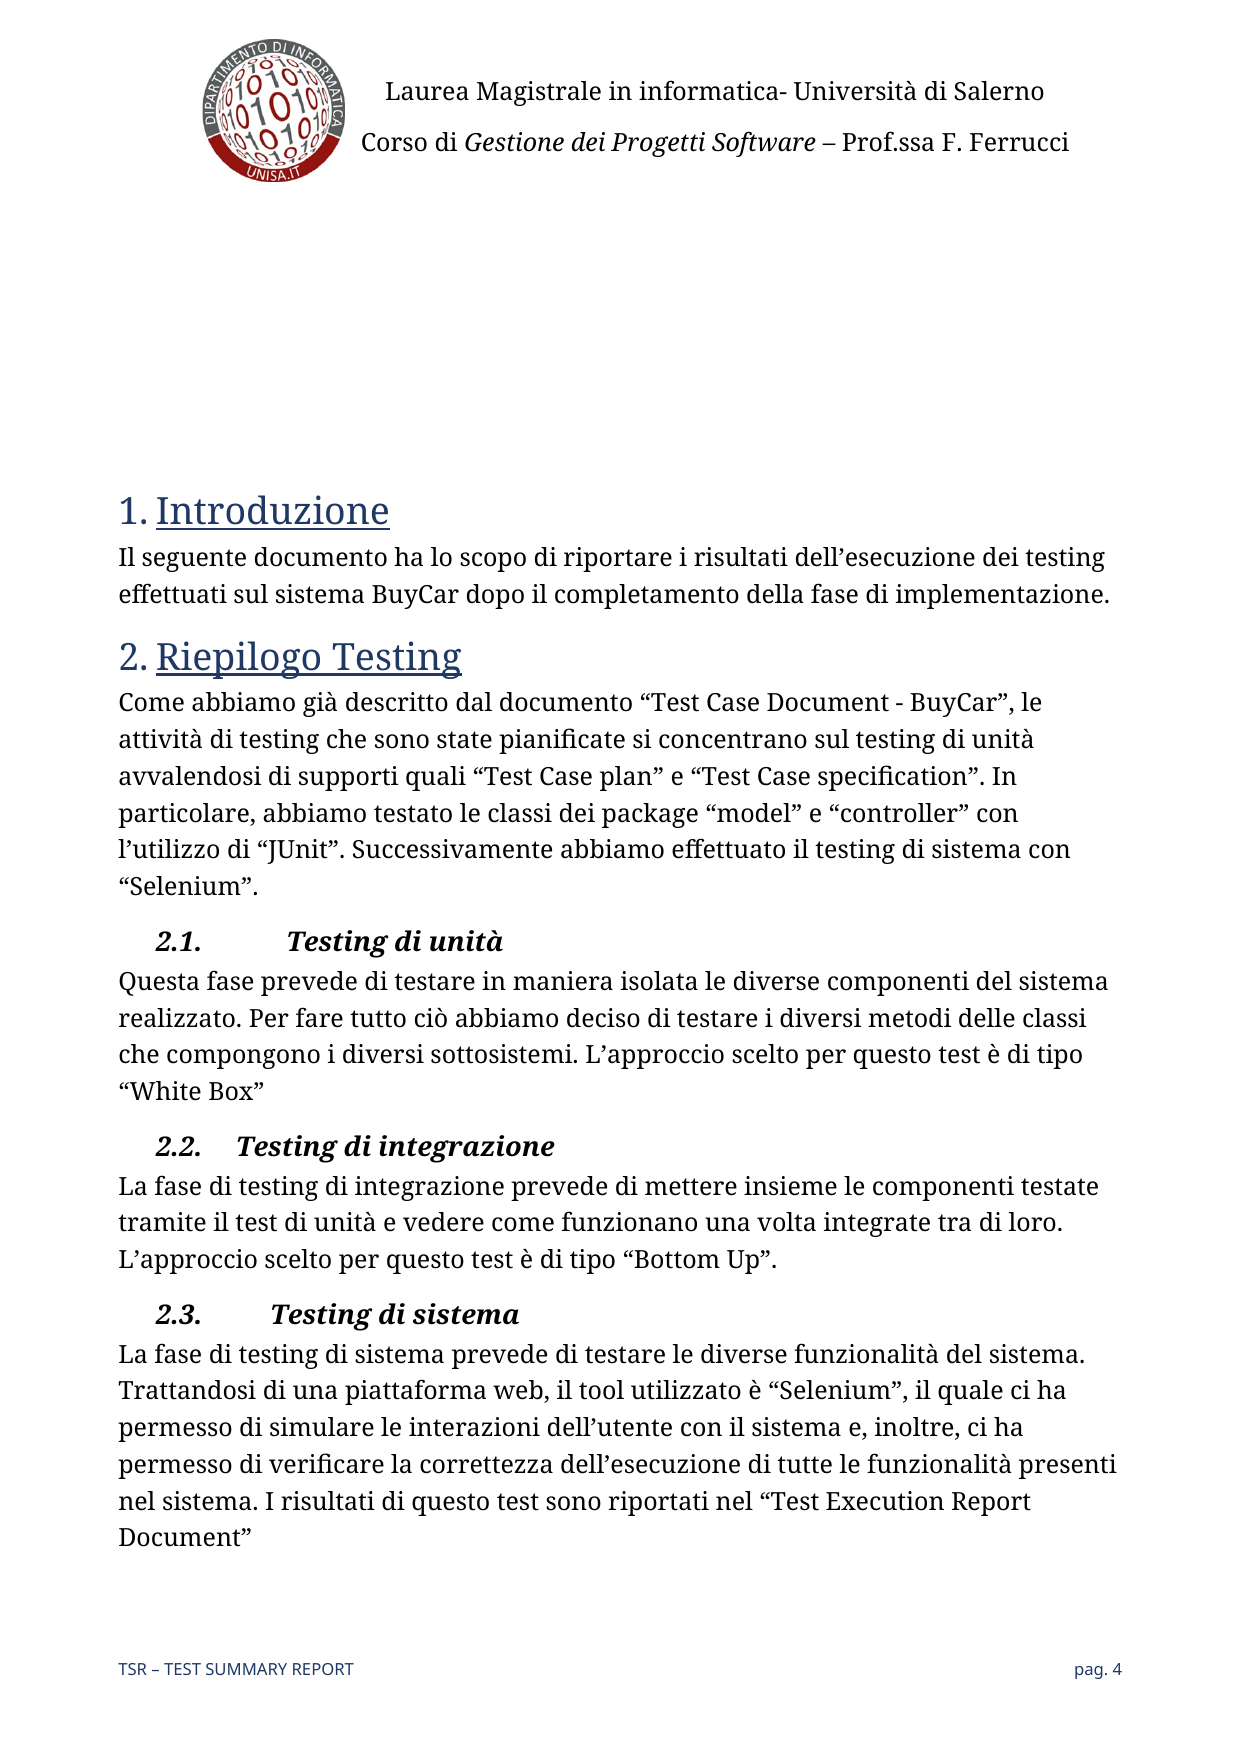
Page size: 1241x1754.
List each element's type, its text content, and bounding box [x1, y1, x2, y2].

subtitle Testing di sistema [156, 1295, 1122, 1332]
subtitle Riepilogo Testing [118, 630, 1122, 681]
text Come abbiamo già descritto dal documento “Test Case Document - BuyCar”, le attività di testing che sono state pianificate si concentrano sul testing di unità avvalendosi di supporti quali “Test Case plan” e “Test Case specification”. In particolare, abbiamo testato le classi dei package “model” e “controller” con l’utilizzo di “JUnit”. Successivamente abbiamo effettuato il testing di sistema con “Selenium”. [118, 685, 1122, 903]
text La fase di testing di integrazione prevede di mettere insieme le componenti testate tramite il test di unità e vedere come funzionano una volta integrate tra di loro. L’approccio scelto per questo test è di tipo “Bottom Up”. [118, 1168, 1122, 1276]
text Il seguente documento ha lo scopo di riportare i risultati dell’esecuzione dei testing effettuati sul sistema BuyCar dopo il completamento della fase di implementazione. [118, 540, 1122, 611]
subtitle Testing di unità [156, 922, 1122, 959]
picture [202, 39, 345, 182]
text Questa fase prevede di testare in maniera isolata le diverse componenti del sistema realizzato. Per fare tutto ciò abbiamo deciso di testare i diversi metodi delle classi che compongono i diversi sottosistemi. L’approccio scelto per questo test è di tipo “White Box” [118, 963, 1122, 1108]
subtitle Introduzione [118, 484, 1122, 536]
text La fase di testing di sistema prevede di testare le diverse funzionalità del sistema. Trattandosi di una piattaforma web, il tool utilizzato è “Selenium”, il quale ci ha permesso di simulare le interazioni dell’utente con il sistema e, inoltre, ci ha permesso di verificare la correttezza dell’esecuzione di tutte le funzionalità presenti nel sistema. I risultati di questo test sono riportati nel “Test Execution Report Document” [118, 1336, 1122, 1554]
subtitle Testing di integrazione [156, 1127, 1122, 1164]
